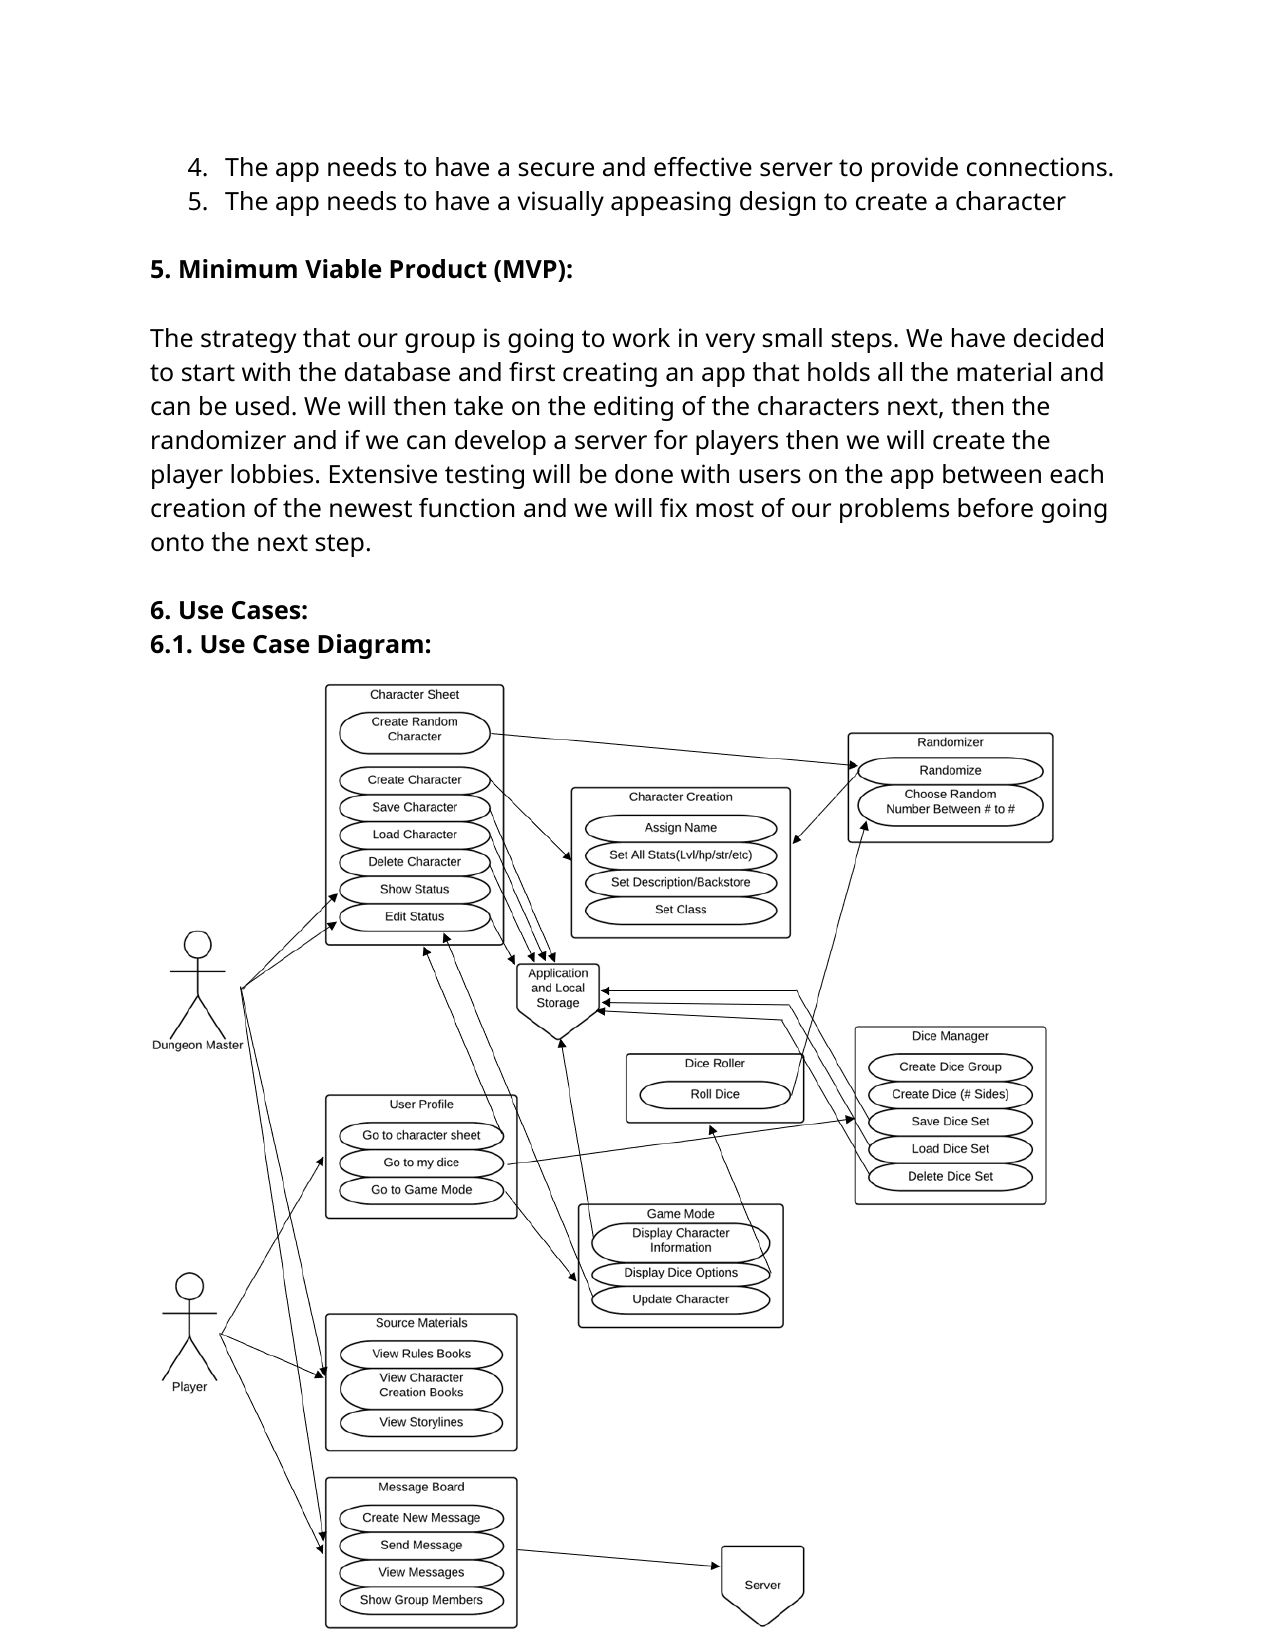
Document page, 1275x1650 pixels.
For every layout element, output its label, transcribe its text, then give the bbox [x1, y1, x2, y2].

text The strategy that our group is going to work in very small steps. We have decided to start with the database and first creating an app that holds all the material and can be used. We will then take on the editing of the characters next, then the randomizer and if we can develop a server for players then we will create the player lobbies. Extensive testing will be done with users on the app between each creation of the newest function and we will fix most of our problems before going onto the next step. [150, 320, 1125, 559]
text 5. Minimum Viable Product (MVP): [150, 252, 1125, 286]
list The app needs to have a visually appeasing design to create a character [187, 184, 1125, 218]
picture [150, 662, 1065, 1644]
text 6.1. Use Case Diagram: [150, 627, 1125, 661]
text 6. Use Cases: [150, 593, 1125, 627]
list The app needs to have a secure and effective server to provide connections. [187, 150, 1125, 184]
